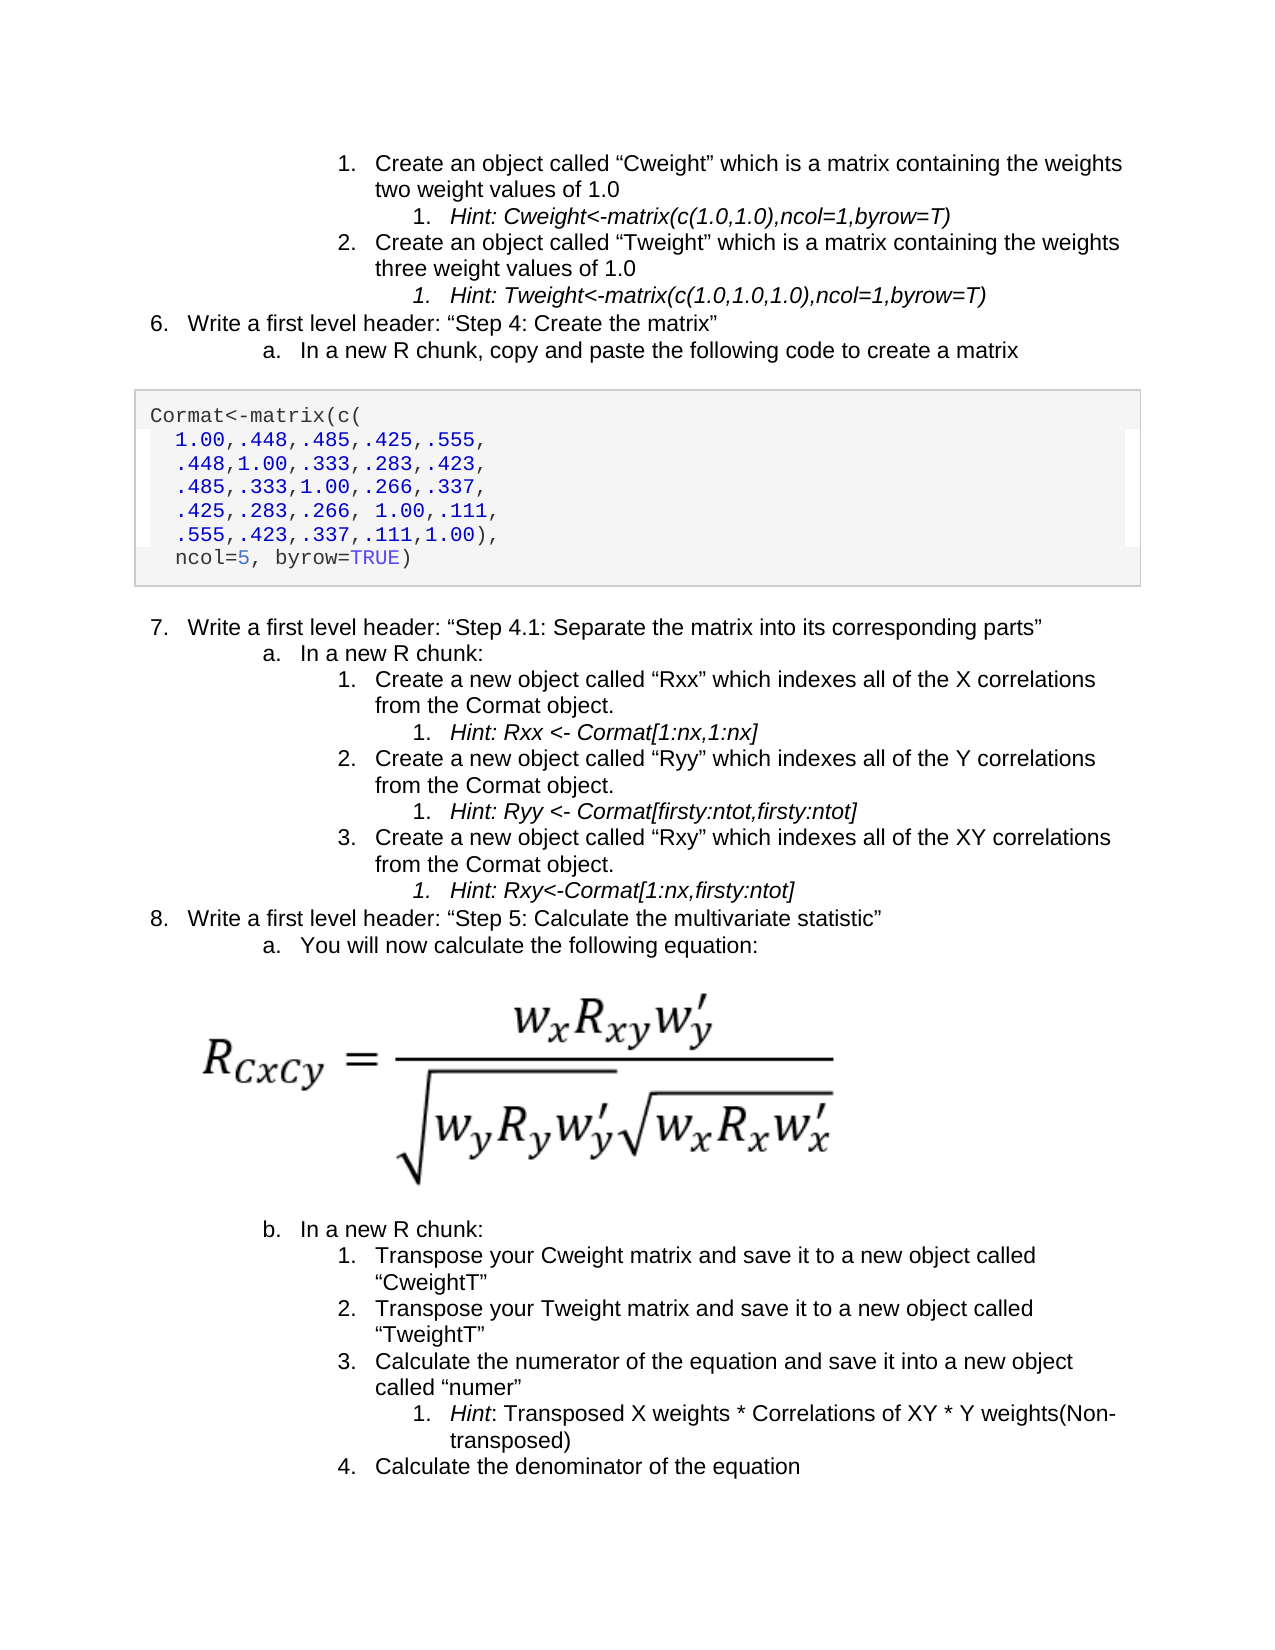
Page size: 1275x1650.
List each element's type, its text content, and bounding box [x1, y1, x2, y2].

text .425,.283,.266, 1.00,.111, [150, 500, 1125, 524]
list Create a new object called “Rxy” which indexes all of the XY correlations from the Cormat object. [337, 824, 1125, 877]
text ncol=5, byrow=TRUE) [136, 531, 1140, 585]
text .485,.333,1.00,.266,.337, [150, 476, 1125, 500]
list You will now calculate the following equation: [262, 932, 1125, 958]
list Create an object called “Cweight” which is a matrix containing the weights two weight values of 1.0 [337, 150, 1125, 203]
list Calculate the denominator of the equation [337, 1453, 1125, 1479]
text Cormat<-matrix(c( [136, 391, 1140, 429]
list Calculate the numerator of the equation and save it into a new object called “numer” [337, 1348, 1125, 1400]
list In a new R chunk: [262, 1216, 1125, 1242]
list Hint: Transposed X weights * Correlations of XY * Y weights(Non-transposed) [412, 1400, 1125, 1453]
list In a new R chunk: [262, 640, 1125, 666]
list Hint: Rxx <- Cormat[1:nx,1:nx] [412, 719, 1125, 745]
text .448,1.00,.333,.283,.423, [150, 453, 1125, 476]
list Write a first level header: “Step 4: Create the matrix” [150, 310, 1125, 337]
text 1.00,.448,.485,.425,.555, [150, 429, 1125, 453]
list Write a first level header: “Step 5: Calculate the multivariate statistic” [150, 905, 1125, 932]
list Hint: Cweight<-matrix(c(1.0,1.0),ncol=1,byrow=T) [412, 203, 1125, 229]
list Hint: Tweight<-matrix(c(1.0,1.0,1.0),ncol=1,byrow=T) [412, 282, 1125, 308]
list Write a first level header: “Step 4.1: Separate the matrix into its corresponding parts” [150, 613, 1125, 640]
list Hint: Ryy <- Cormat[firsty:ntot,firsty:ntot] [412, 798, 1125, 824]
list Create a new object called “Rxx” which indexes all of the X correlations from the Cormat object. [337, 666, 1125, 719]
list Transpose your Tweight matrix and save it to a new object called “TweightT” [337, 1295, 1125, 1348]
list Create an object called “Tweight” which is a matrix containing the weights three weight values of 1.0 [337, 229, 1125, 282]
list Transpose your Cweight matrix and save it to a new object called “CweightT” [337, 1242, 1125, 1295]
list In a new R chunk, copy and paste the following code to create a matrix [262, 337, 1125, 363]
picture [150, 958, 876, 1216]
list Create a new object called “Ryy” which indexes all of the Y correlations from the Cormat object. [337, 745, 1125, 798]
list Hint: Rxy<-Cormat[1:nx,firsty:ntot] [412, 877, 1125, 903]
